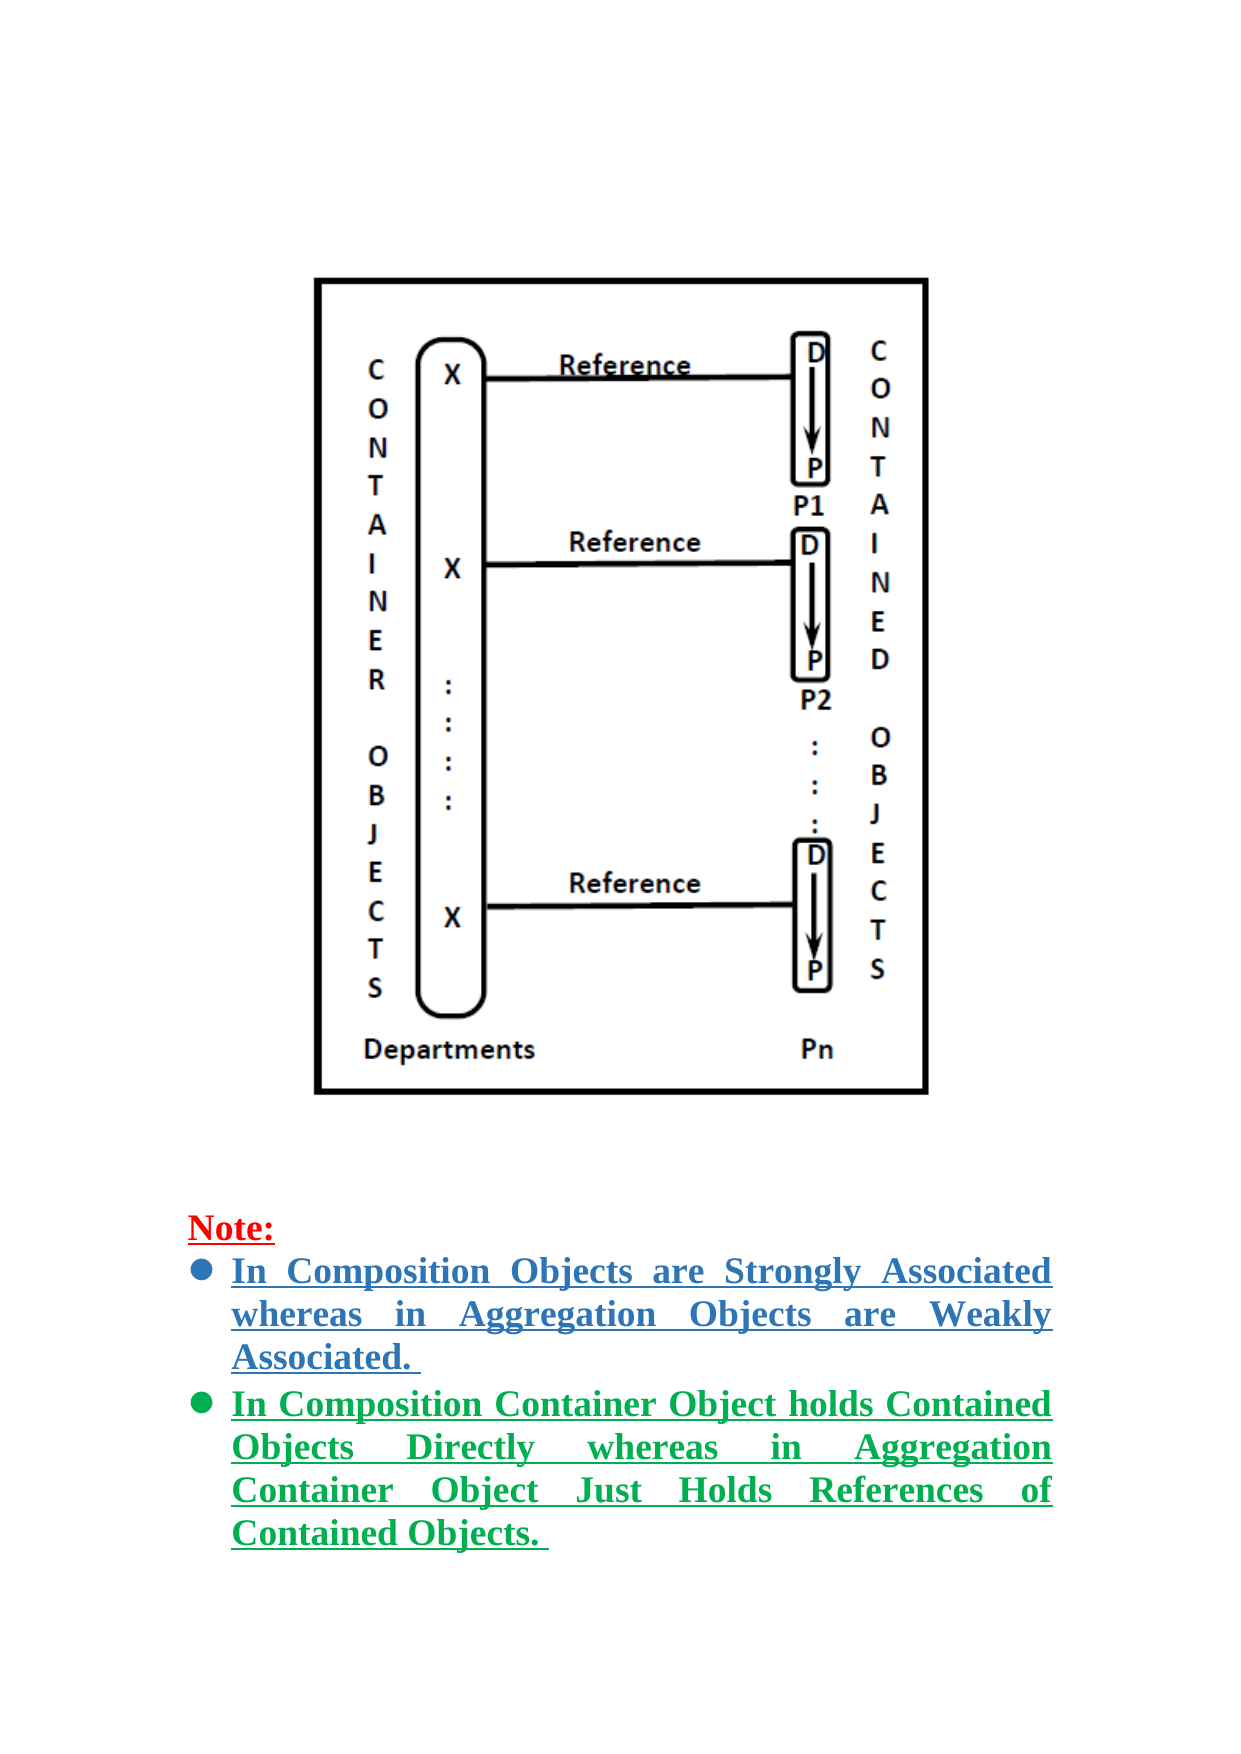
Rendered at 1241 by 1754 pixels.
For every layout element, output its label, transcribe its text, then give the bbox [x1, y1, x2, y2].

picture [283, 265, 957, 1117]
text Note: [187, 1205, 1053, 1248]
list In Composition Objects are Strongly Associated whereas in Aggregation Objects are Weakly Associated. [187, 1248, 1053, 1378]
list In Composition Container Object holds Contained Objects Directly whereas in Aggregation Container Object Just Holds References of Contained Objects. [187, 1381, 1053, 1554]
